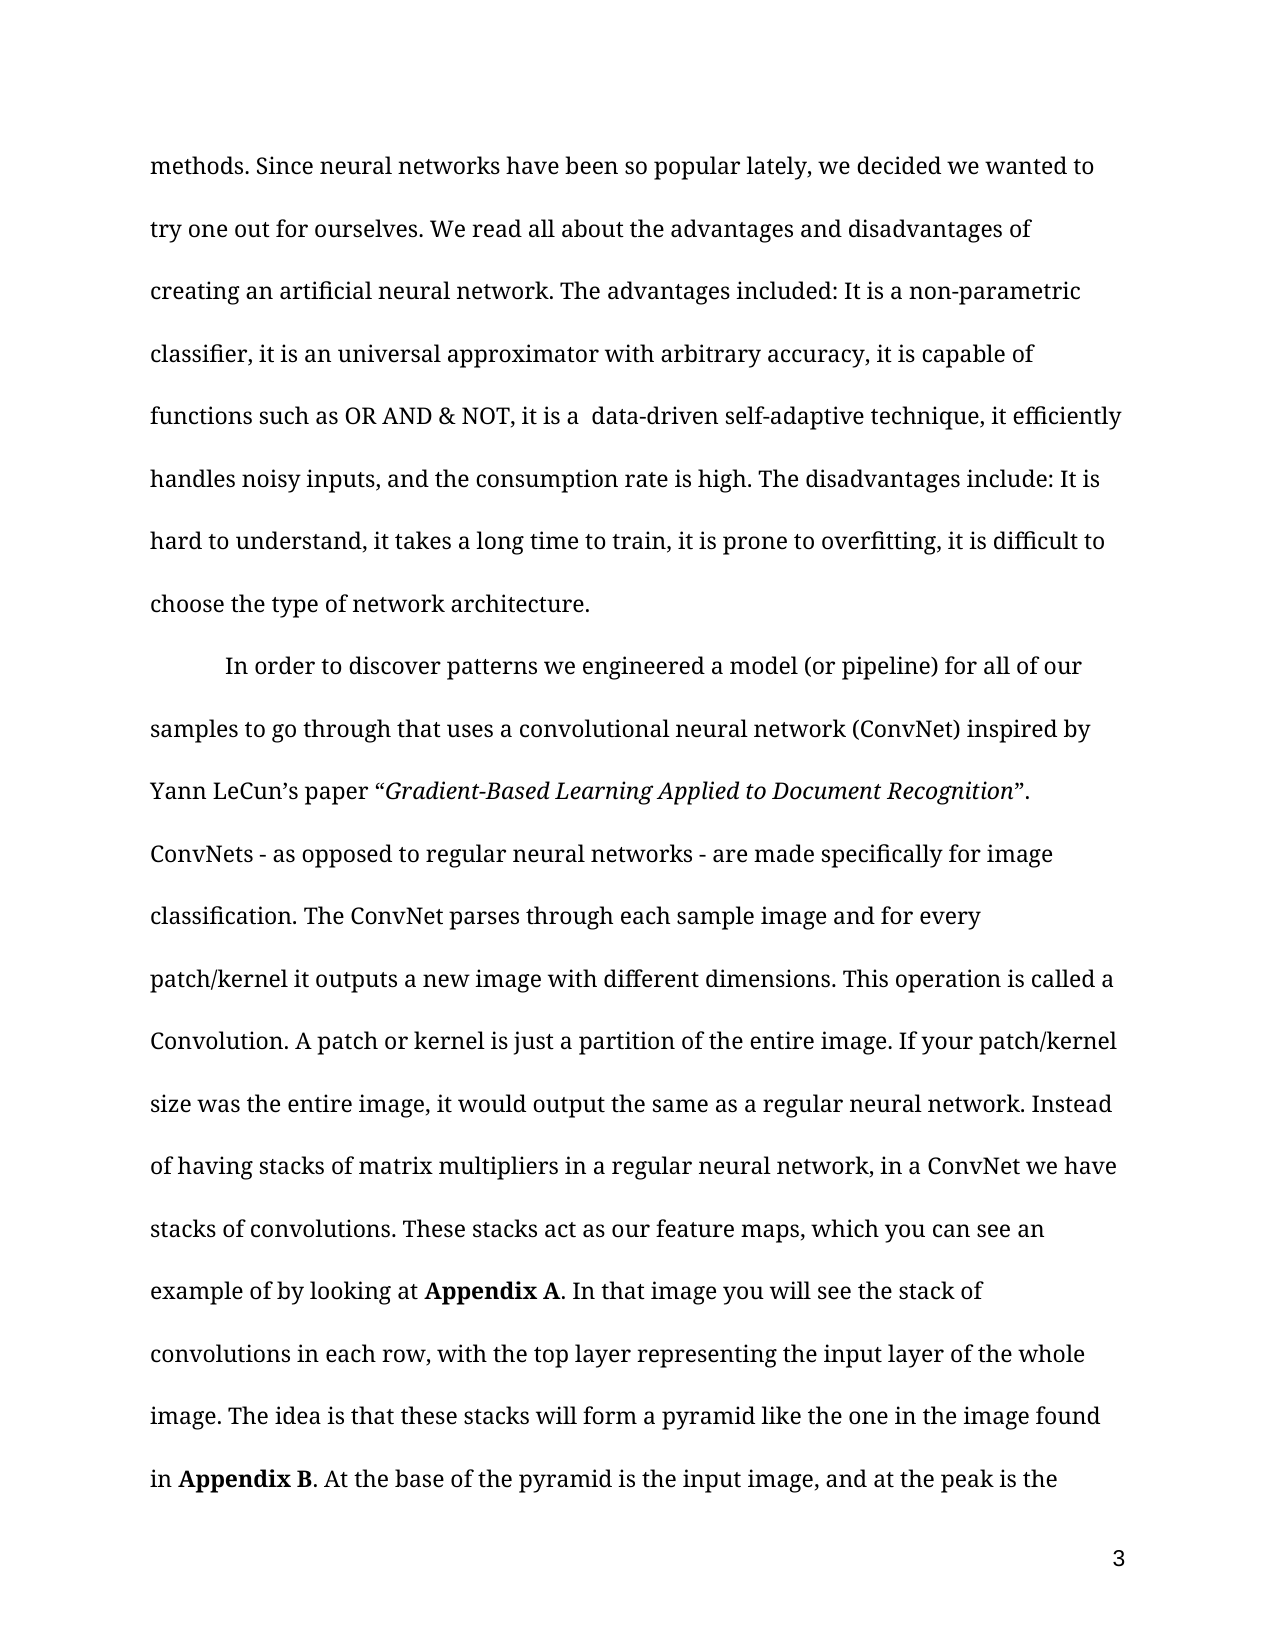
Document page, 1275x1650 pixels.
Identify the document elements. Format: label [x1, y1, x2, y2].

text [150, 150, 1125, 1494]
